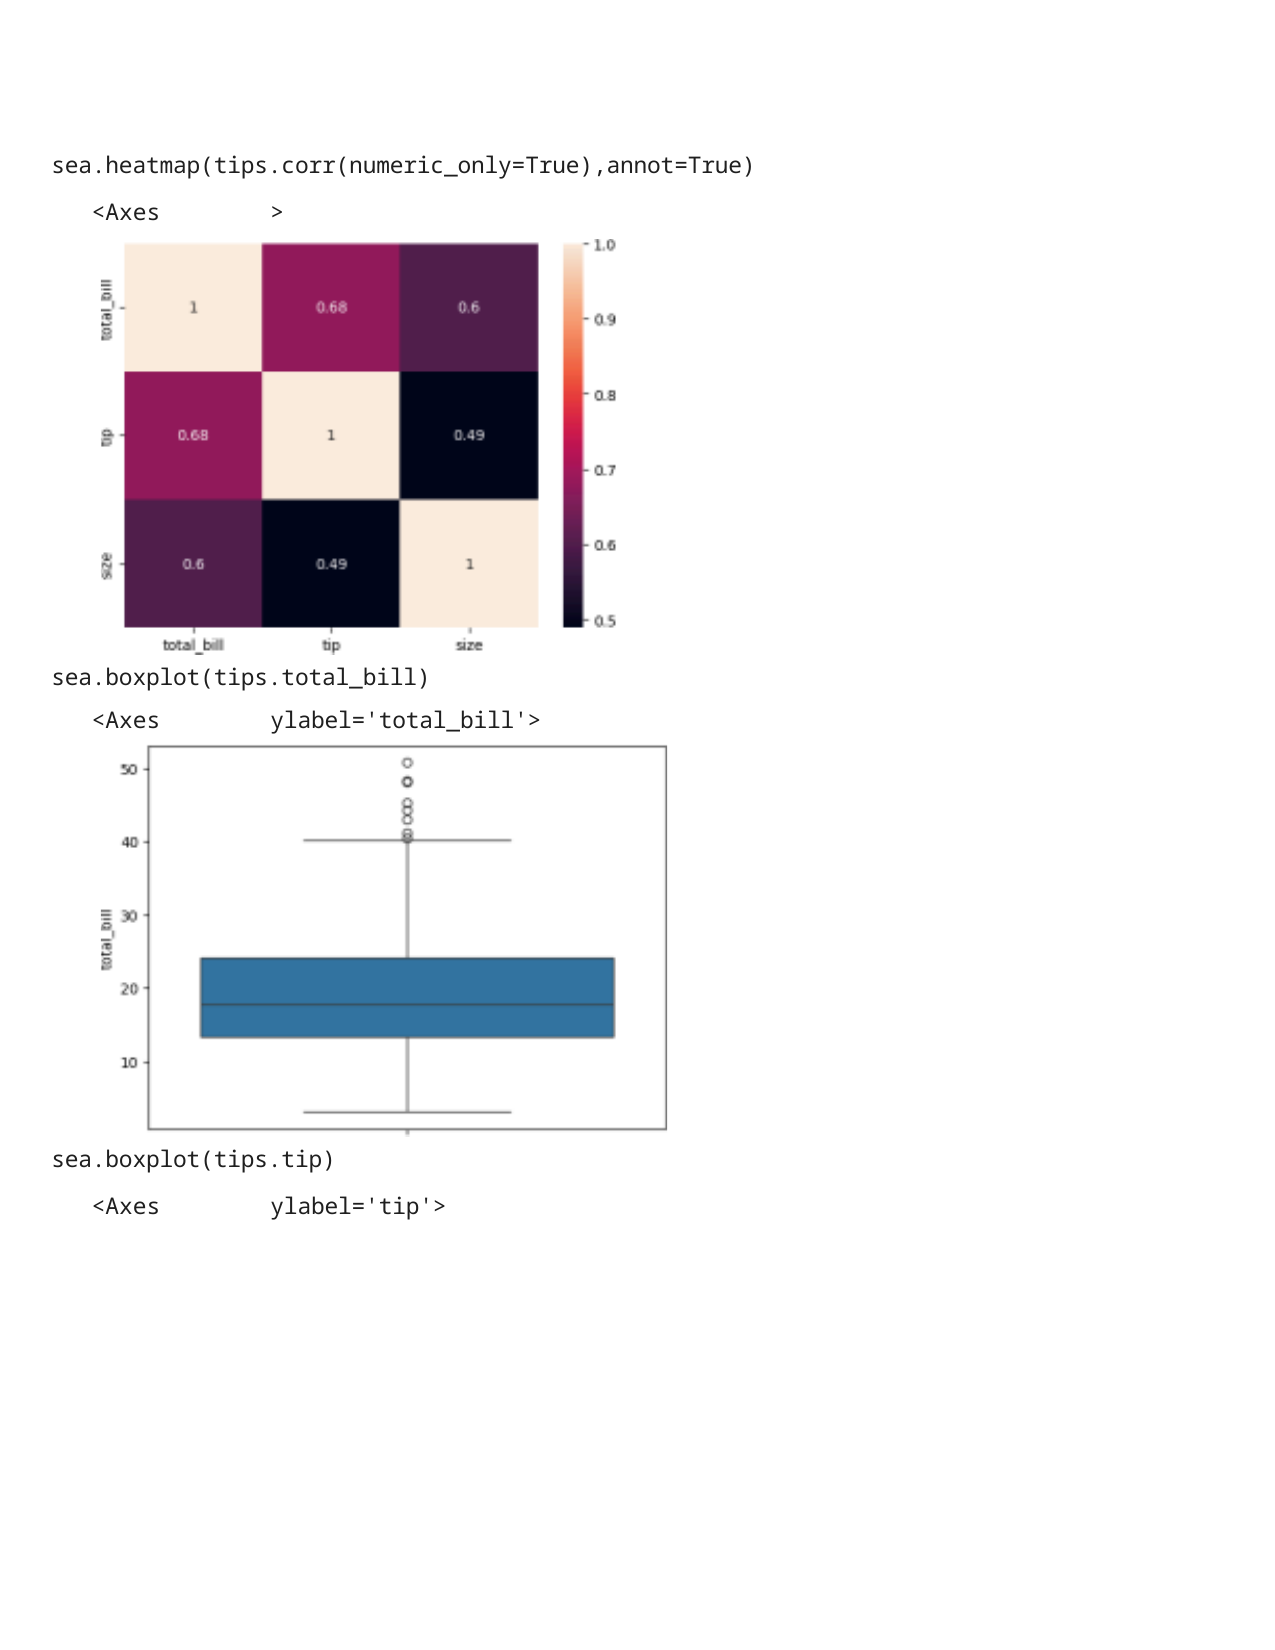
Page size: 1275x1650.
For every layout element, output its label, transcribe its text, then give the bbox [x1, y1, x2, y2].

text <Axes ylabel='tip'> [91, 1190, 1189, 1222]
text sea.boxplot(tips.total_bill) [51, 244, 1189, 693]
text sea.heatmap(tips.corr(numeric_only=True),annot=True) [51, 149, 1189, 181]
text sea.boxplot(tips.tip) [51, 749, 1189, 1174]
picture [100, 744, 668, 749]
text <Axes ylabel='total_bill'> [91, 704, 1189, 735]
text <Axes > [91, 196, 1189, 227]
picture [100, 239, 618, 244]
